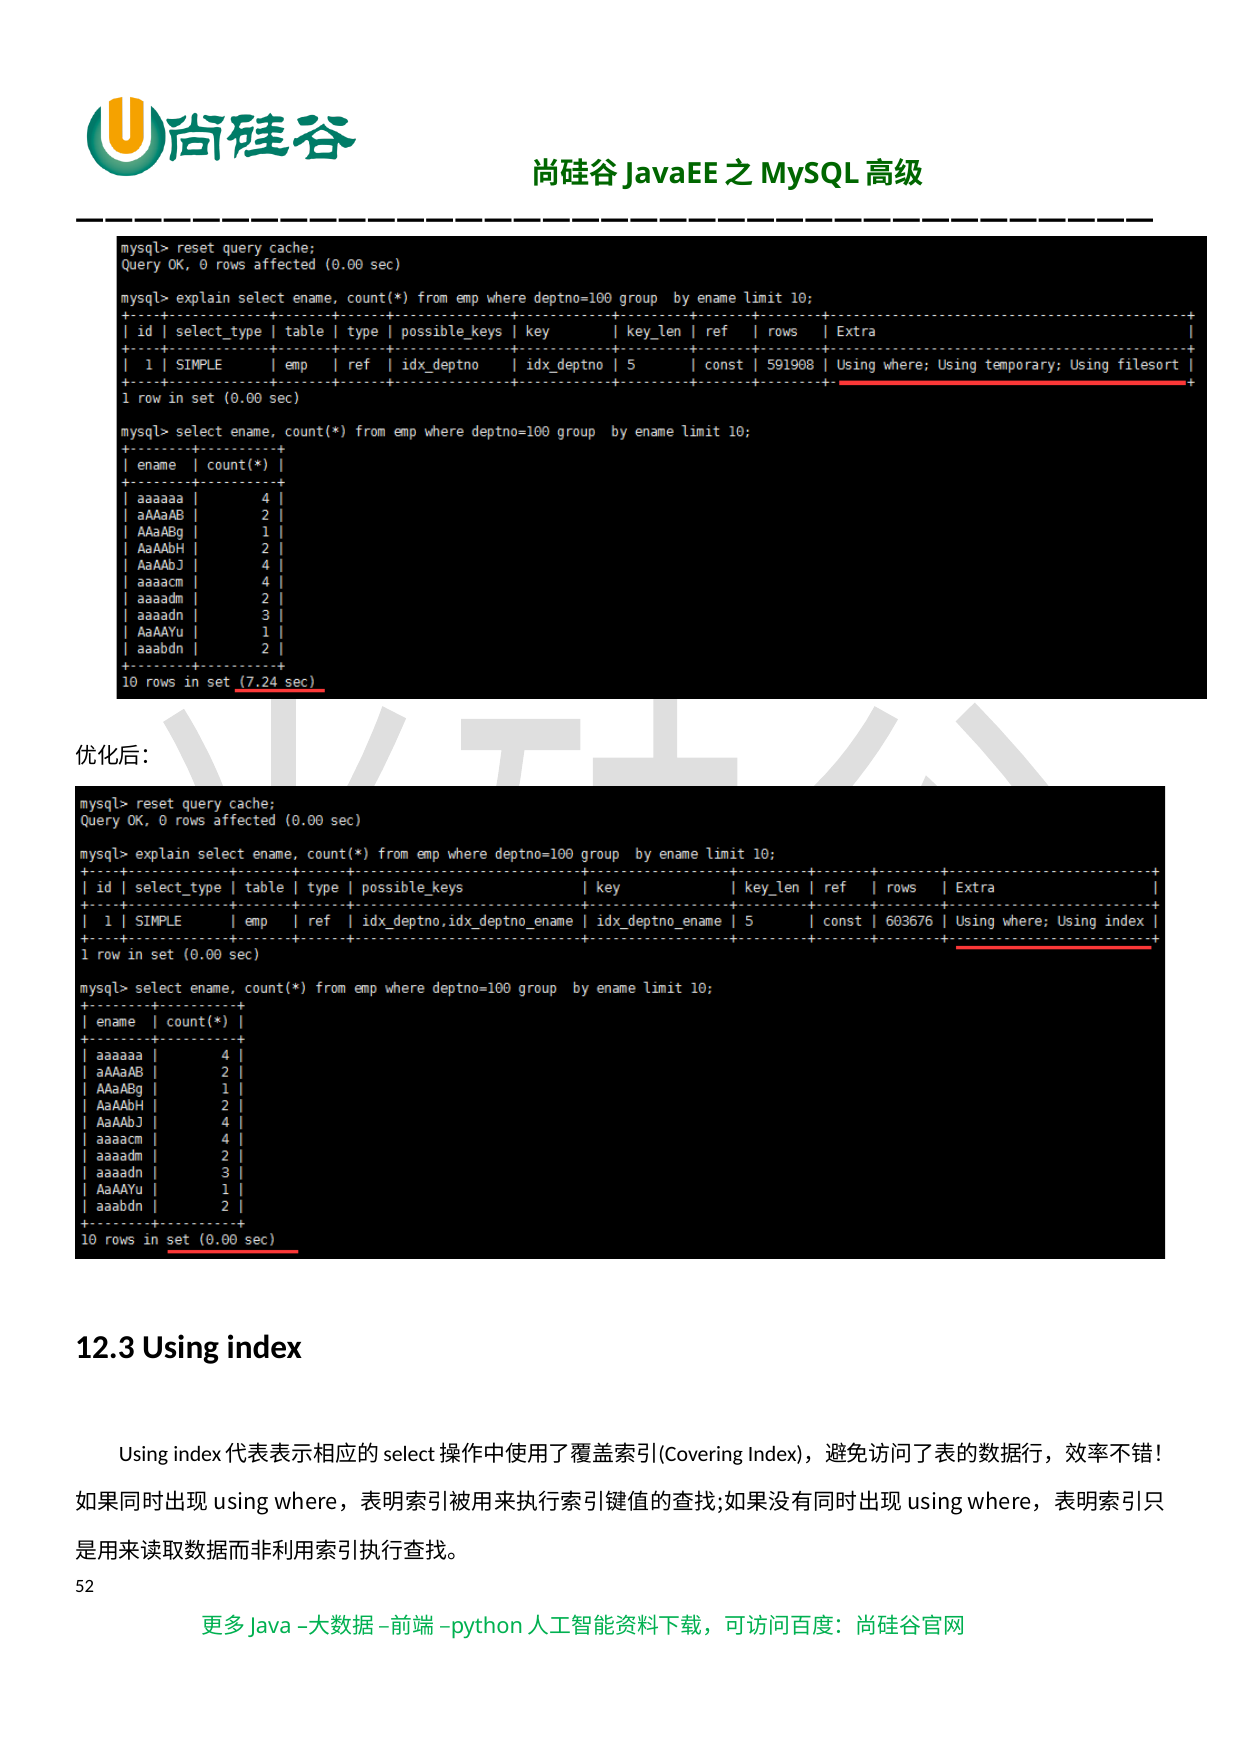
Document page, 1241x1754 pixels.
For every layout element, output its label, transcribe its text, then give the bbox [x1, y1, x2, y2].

picture [75, 786, 1166, 1259]
text 如果同时出现using where，表明索引被用来执行索引键值的查找;如果没有同时出现using where，表明索引只是用来读取数据而非利用索引执行查找。 [75, 1484, 1165, 1565]
picture [75, 88, 363, 184]
subtitle 12.3 Using index [75, 1314, 1165, 1379]
text Using index代表表示相应的select操作中使用了覆盖索引(Covering Index)，避免访问了表的数据行，效率不错！ [75, 1436, 1165, 1468]
text 优化后： [75, 738, 1165, 770]
picture [116, 236, 1207, 699]
